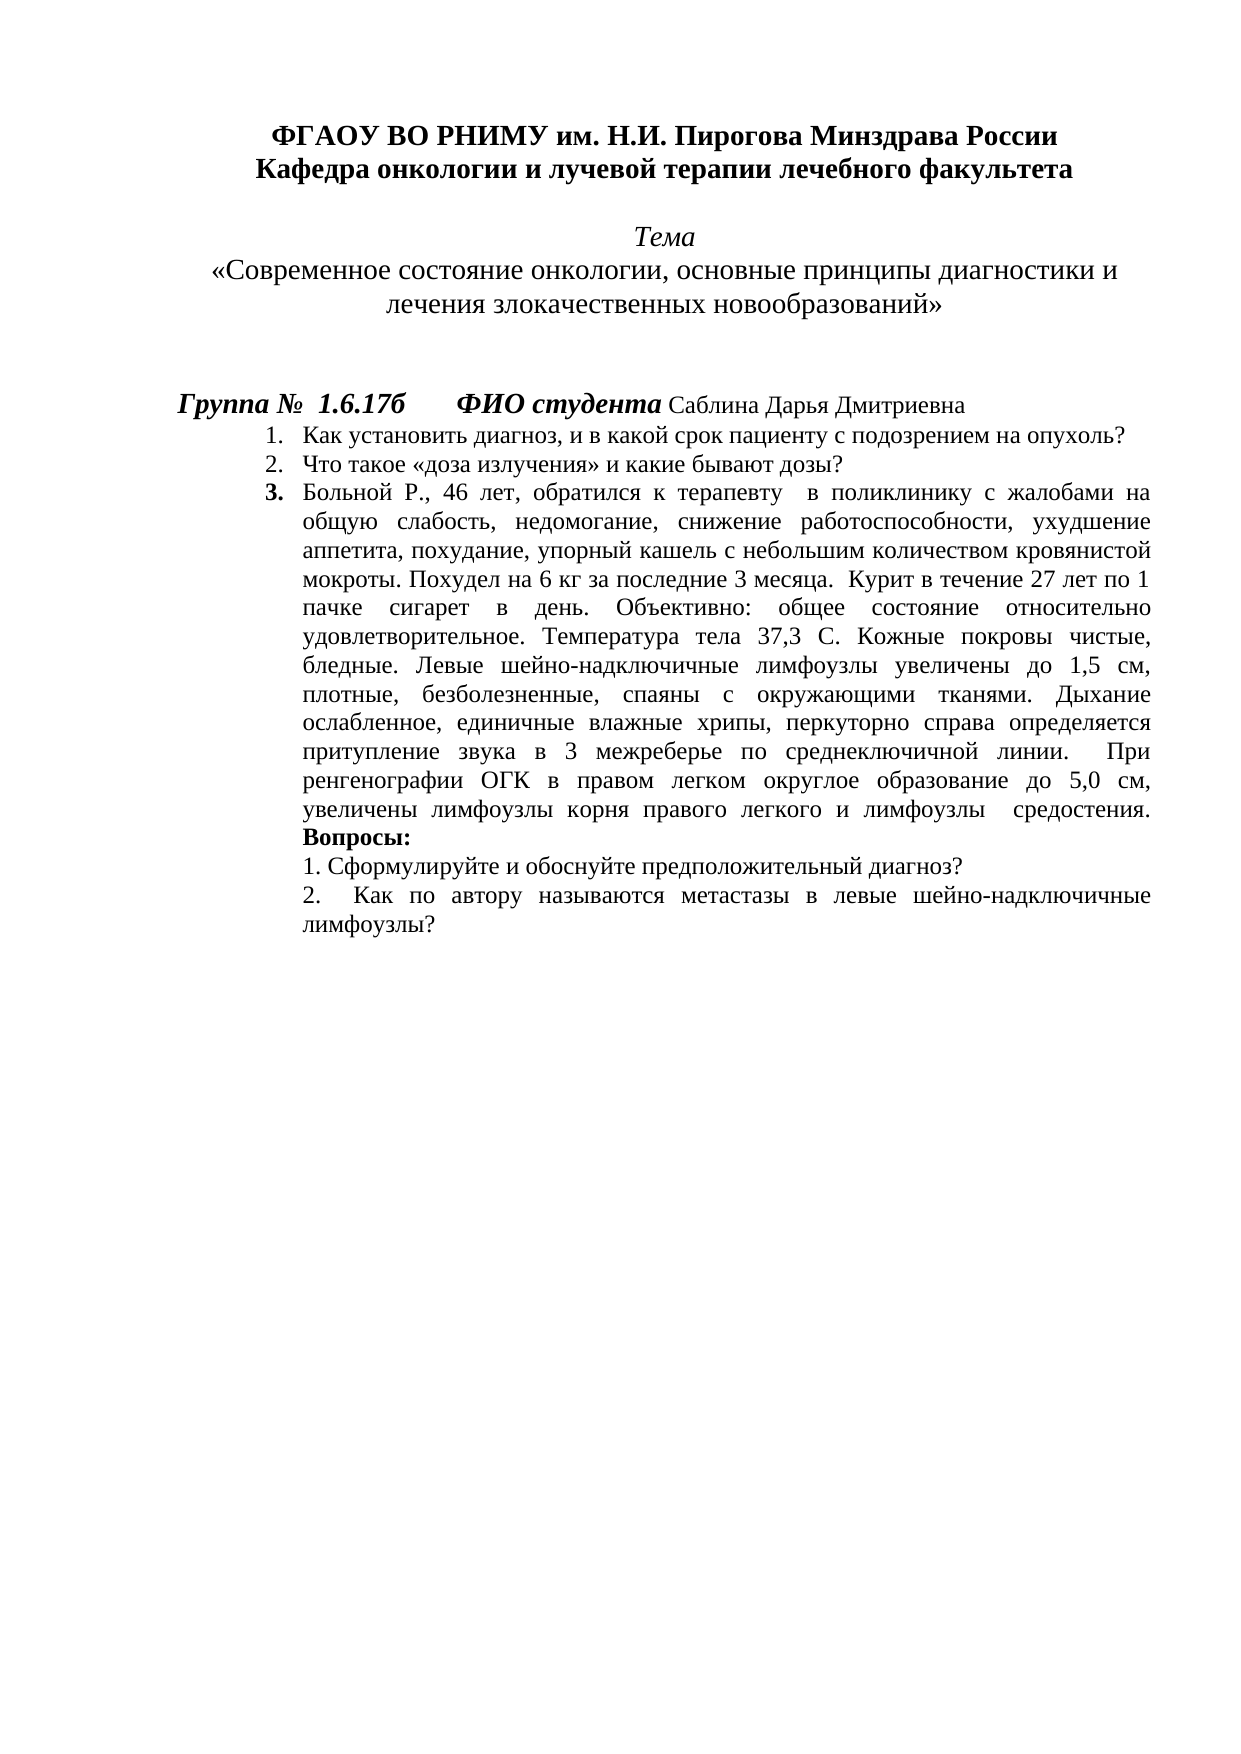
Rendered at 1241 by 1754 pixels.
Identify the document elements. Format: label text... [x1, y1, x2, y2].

text Кафедра онкологии и лучевой терапии лечебного факультета [177, 152, 1152, 185]
list Как установить диагноз, и в какой срок пациенту с подозрением на опухоль? [265, 420, 1152, 449]
list Что такое «доза излучения» и какие бывают дозы? [265, 449, 1152, 477]
list Больной Р., 46 лет, обратился к терапевту в поликлинику с жалобами на общую слабость, недомогание, снижение работоспособности, ухудшение аппетита, похудание, упорный кашель с небольшим количеством кровянистой мокроты. Похудел на за последние 3 месяца. Курит в течение 27 лет по 1 пачке сигарет в день. Объективно: общее состояние относительно удовлетворительное. Температура тела 37,3 С. Кожные покровы чистые, бледные. Левые шейно-надключичные лимфоузлы увеличены до , плотные, безболезненные, спаяны с окружающими тканями. Дыхание ослабленное, единичные влажные хрипы, перкуторно справа определяется притупление звука в 3 межреберье по среднеключичной линии. При ренгенографии ОГК в правом легком округлое образование до , увеличены лимфоузлы корня правого легкого и лимфоузлы средостения. Вопросы: [265, 477, 1152, 851]
text Тема [177, 219, 1152, 252]
text «Современное состояние онкологии, основные принципы диагностики и лечения злокачественных новообразований» [177, 252, 1152, 319]
list 2. Как по автору называются метастазы в левые шейно-надключичные лимфоузлы? [302, 880, 1152, 937]
text Группа № 1.6.17б ФИО студента Саблина Дарья Дмитриевна [177, 386, 1152, 420]
list 1. Сформулируйте и обоснуйте предположительный диагноз? [302, 851, 1152, 880]
text ФГАОУ ВО РНИМУ им. Н.И. Пирогова Минздрава России [177, 118, 1152, 152]
